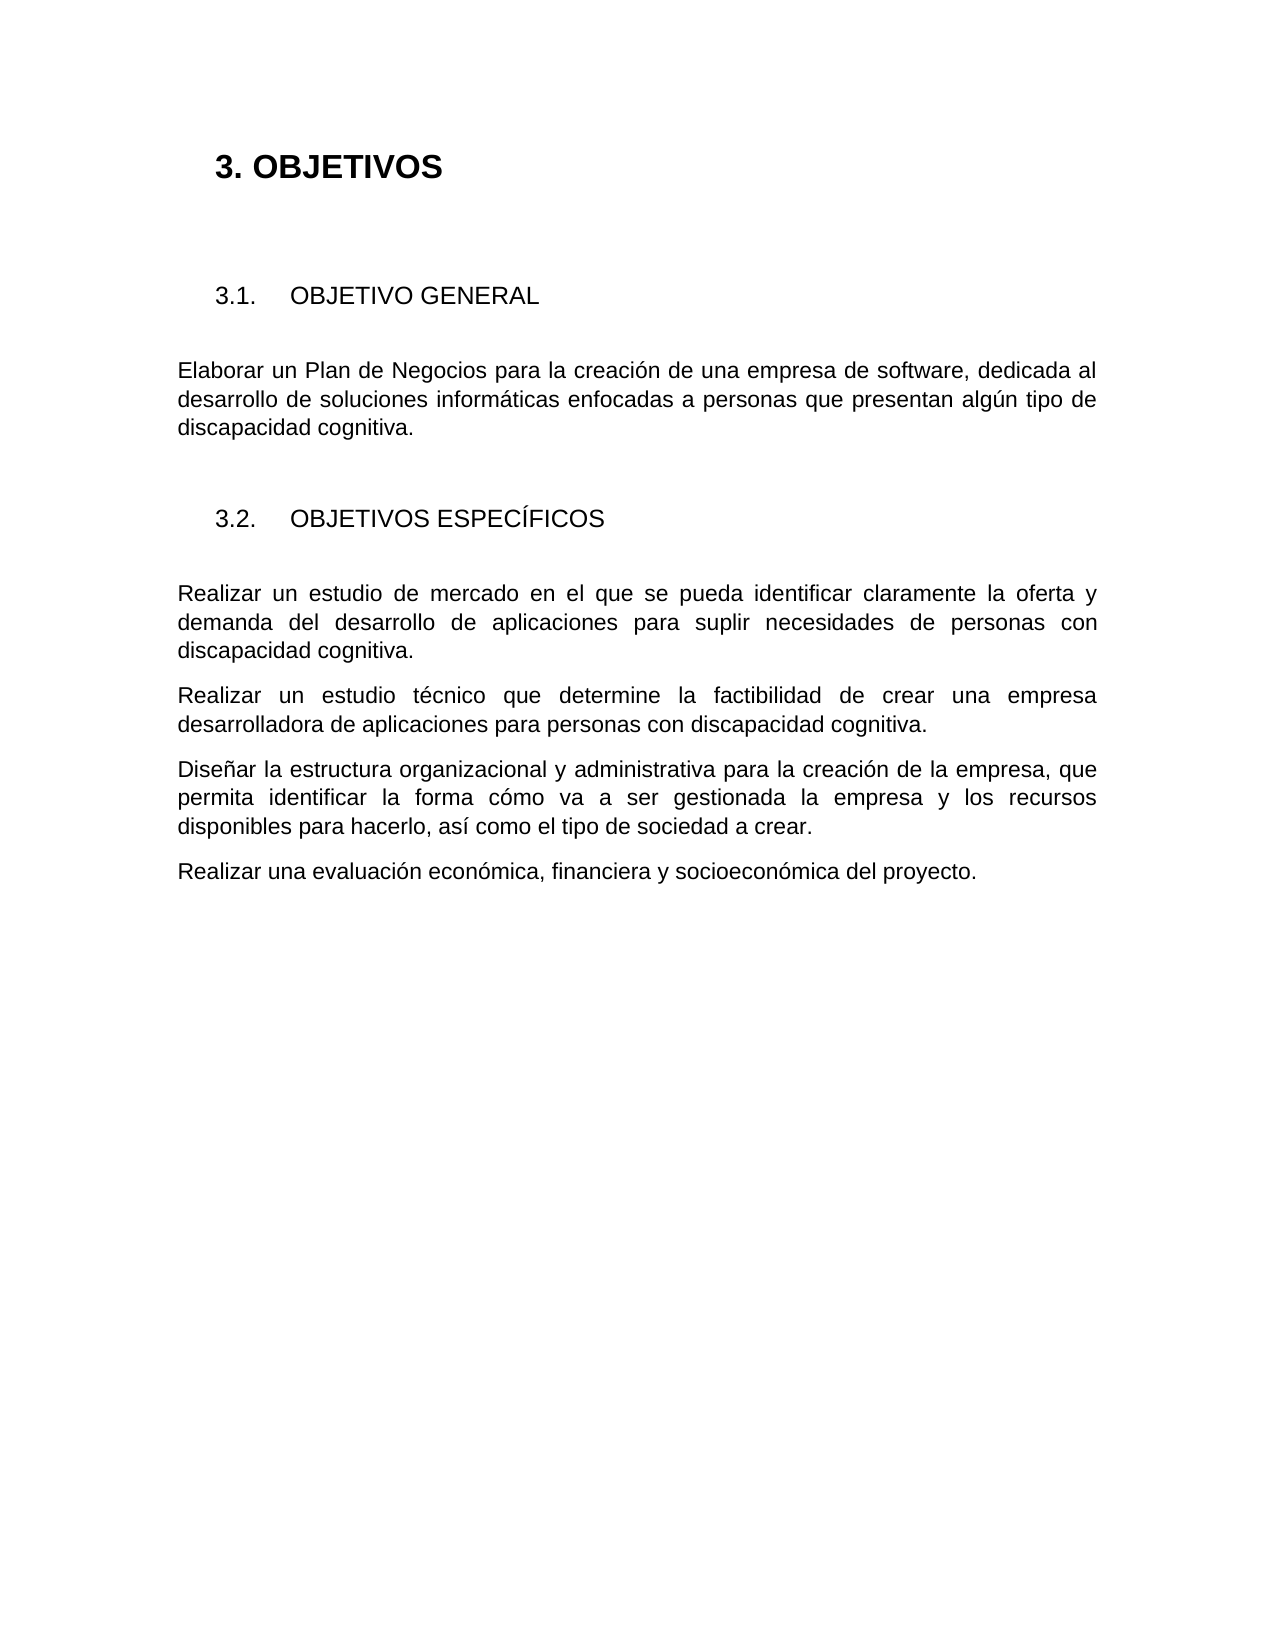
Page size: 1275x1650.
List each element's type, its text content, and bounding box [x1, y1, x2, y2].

subtitle OBJETIVOS [215, 148, 1098, 186]
text Realizar una evaluación económica, financiera y socioeconómica del proyecto. [177, 858, 1098, 884]
subtitle OBJETIVOS ESPECÍFICOS [215, 504, 1098, 533]
text Realizar un estudio de mercado en el que se pueda identificar claramente la oferta y demanda del desarrollo de aplicaciones para suplir necesidades de personas con discapacidad cognitiva. [177, 580, 1098, 664]
subtitle OBJETIVO GENERAL [215, 281, 1098, 310]
text Diseñar la estructura organizacional y administrativa para la creación de la empresa, que permita identificar la forma cómo va a ser gestionada la empresa y los recursos disponibles para hacerlo, así como el tipo de sociedad a crear. [177, 756, 1098, 839]
text Realizar un estudio técnico que determine la factibilidad de crear una empresa desarrolladora de aplicaciones para personas con discapacidad cognitiva. [177, 682, 1098, 737]
text Elaborar un Plan de Negocios para la creación de una empresa de software, dedicada al desarrollo de soluciones informáticas enfocadas a personas que presentan algún tipo de discapacidad cognitiva. [177, 357, 1098, 440]
